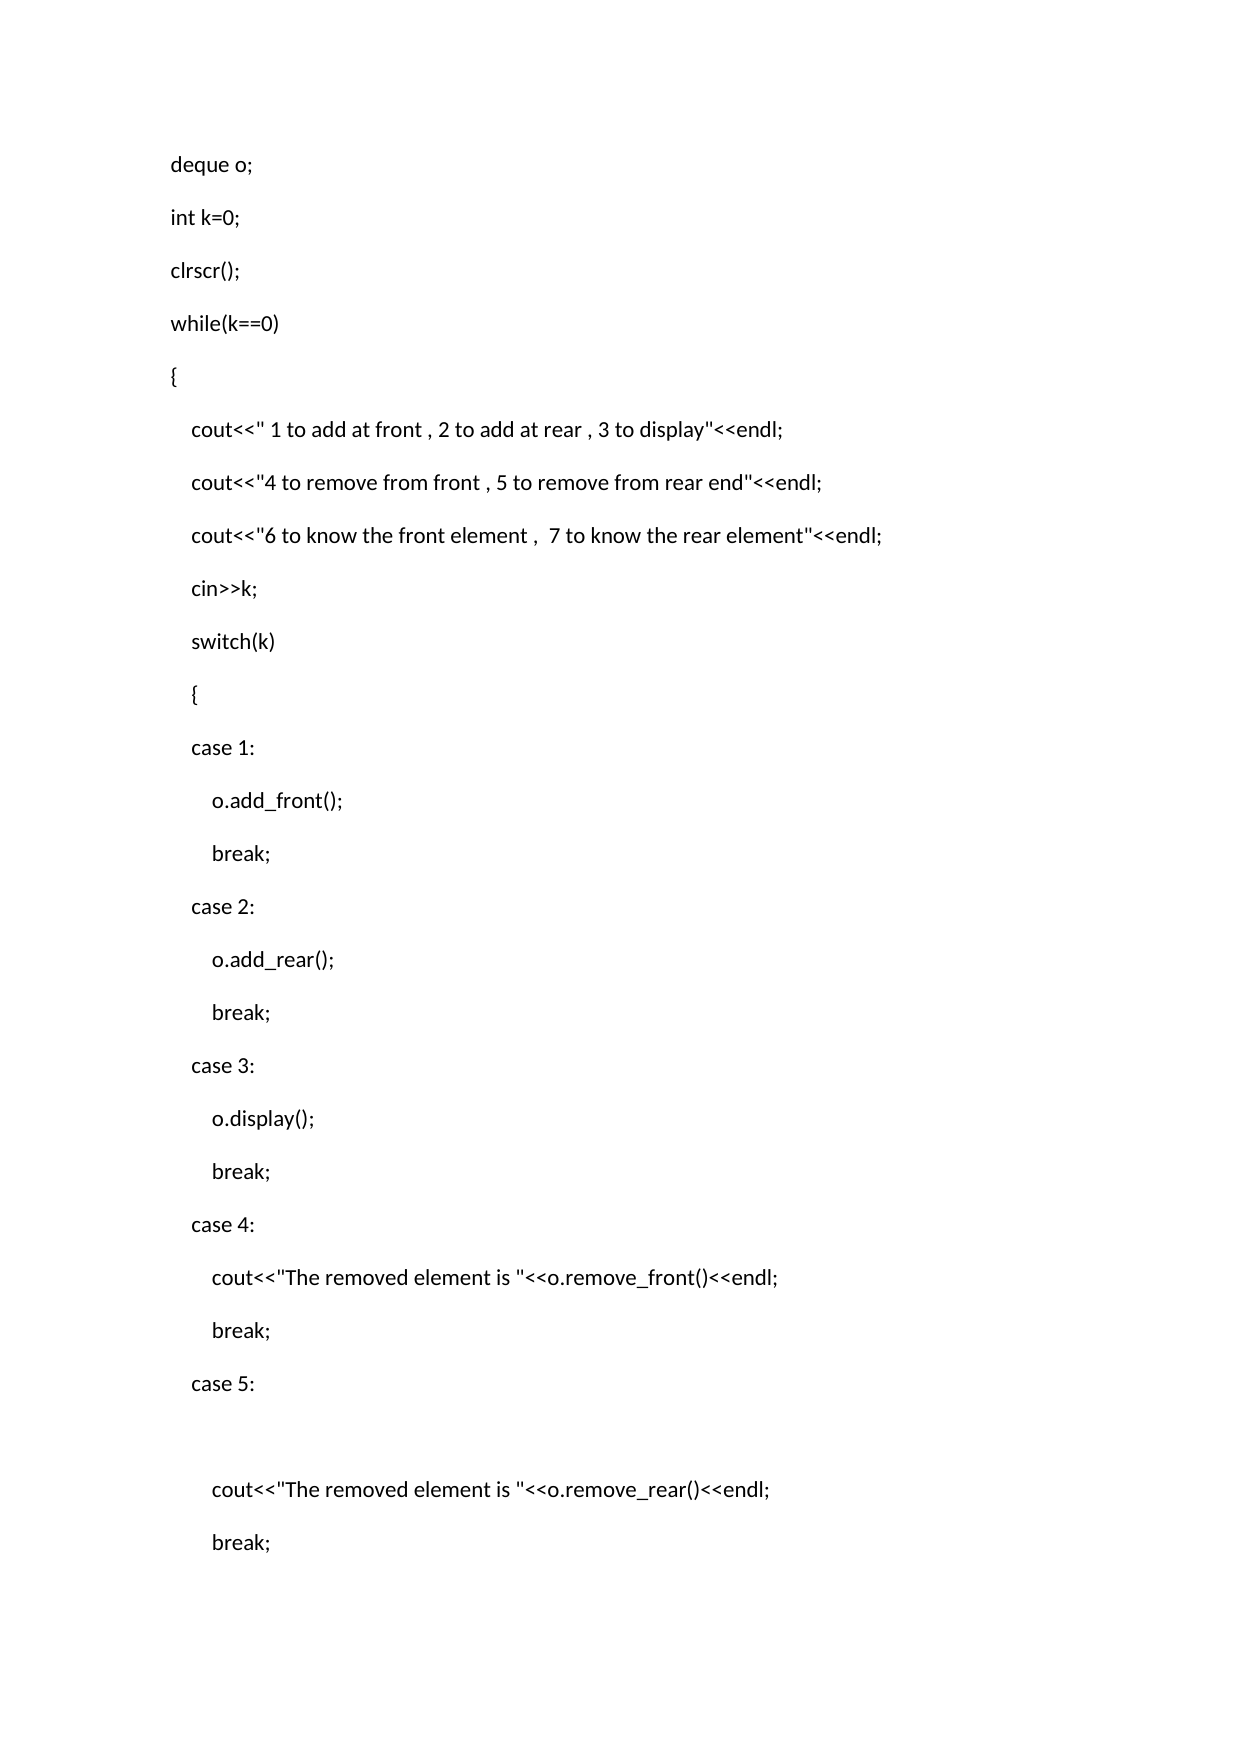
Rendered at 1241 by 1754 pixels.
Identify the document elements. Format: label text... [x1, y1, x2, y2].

text { [150, 362, 1090, 390]
text break; [150, 1316, 1090, 1344]
text cout<<"The removed element is "<<o.remove_rear()<<endl; [150, 1476, 1090, 1503]
text o.add_front(); [150, 786, 1090, 814]
text case 5: [150, 1369, 1090, 1397]
text cout<<"4 to remove from front , 5 to remove from rear end"<<endl; [150, 468, 1090, 496]
text case 3: [150, 1051, 1090, 1079]
text cin>>k; [150, 574, 1090, 602]
text cout<<"The removed element is "<<o.remove_front()<<endl; [150, 1263, 1090, 1291]
text o.add_rear(); [150, 945, 1090, 973]
text deque o; [150, 150, 1090, 178]
text break; [150, 998, 1090, 1026]
text cout<<" 1 to add at front , 2 to add at rear , 3 to display"<<endl; [150, 415, 1090, 443]
text break; [150, 839, 1090, 867]
text break; [150, 1528, 1090, 1557]
text case 1: [150, 733, 1090, 761]
text break; [150, 1157, 1090, 1185]
text int k=0; [150, 203, 1090, 231]
text { [150, 680, 1090, 708]
text case 2: [150, 892, 1090, 920]
text case 4: [150, 1210, 1090, 1238]
text cout<<"6 to know the front element , 7 to know the rear element"<<endl; [150, 521, 1090, 549]
text while(k==0) [150, 309, 1090, 337]
text clrscr(); [150, 256, 1090, 284]
text o.display(); [150, 1104, 1090, 1132]
text switch(k) [150, 627, 1090, 655]
